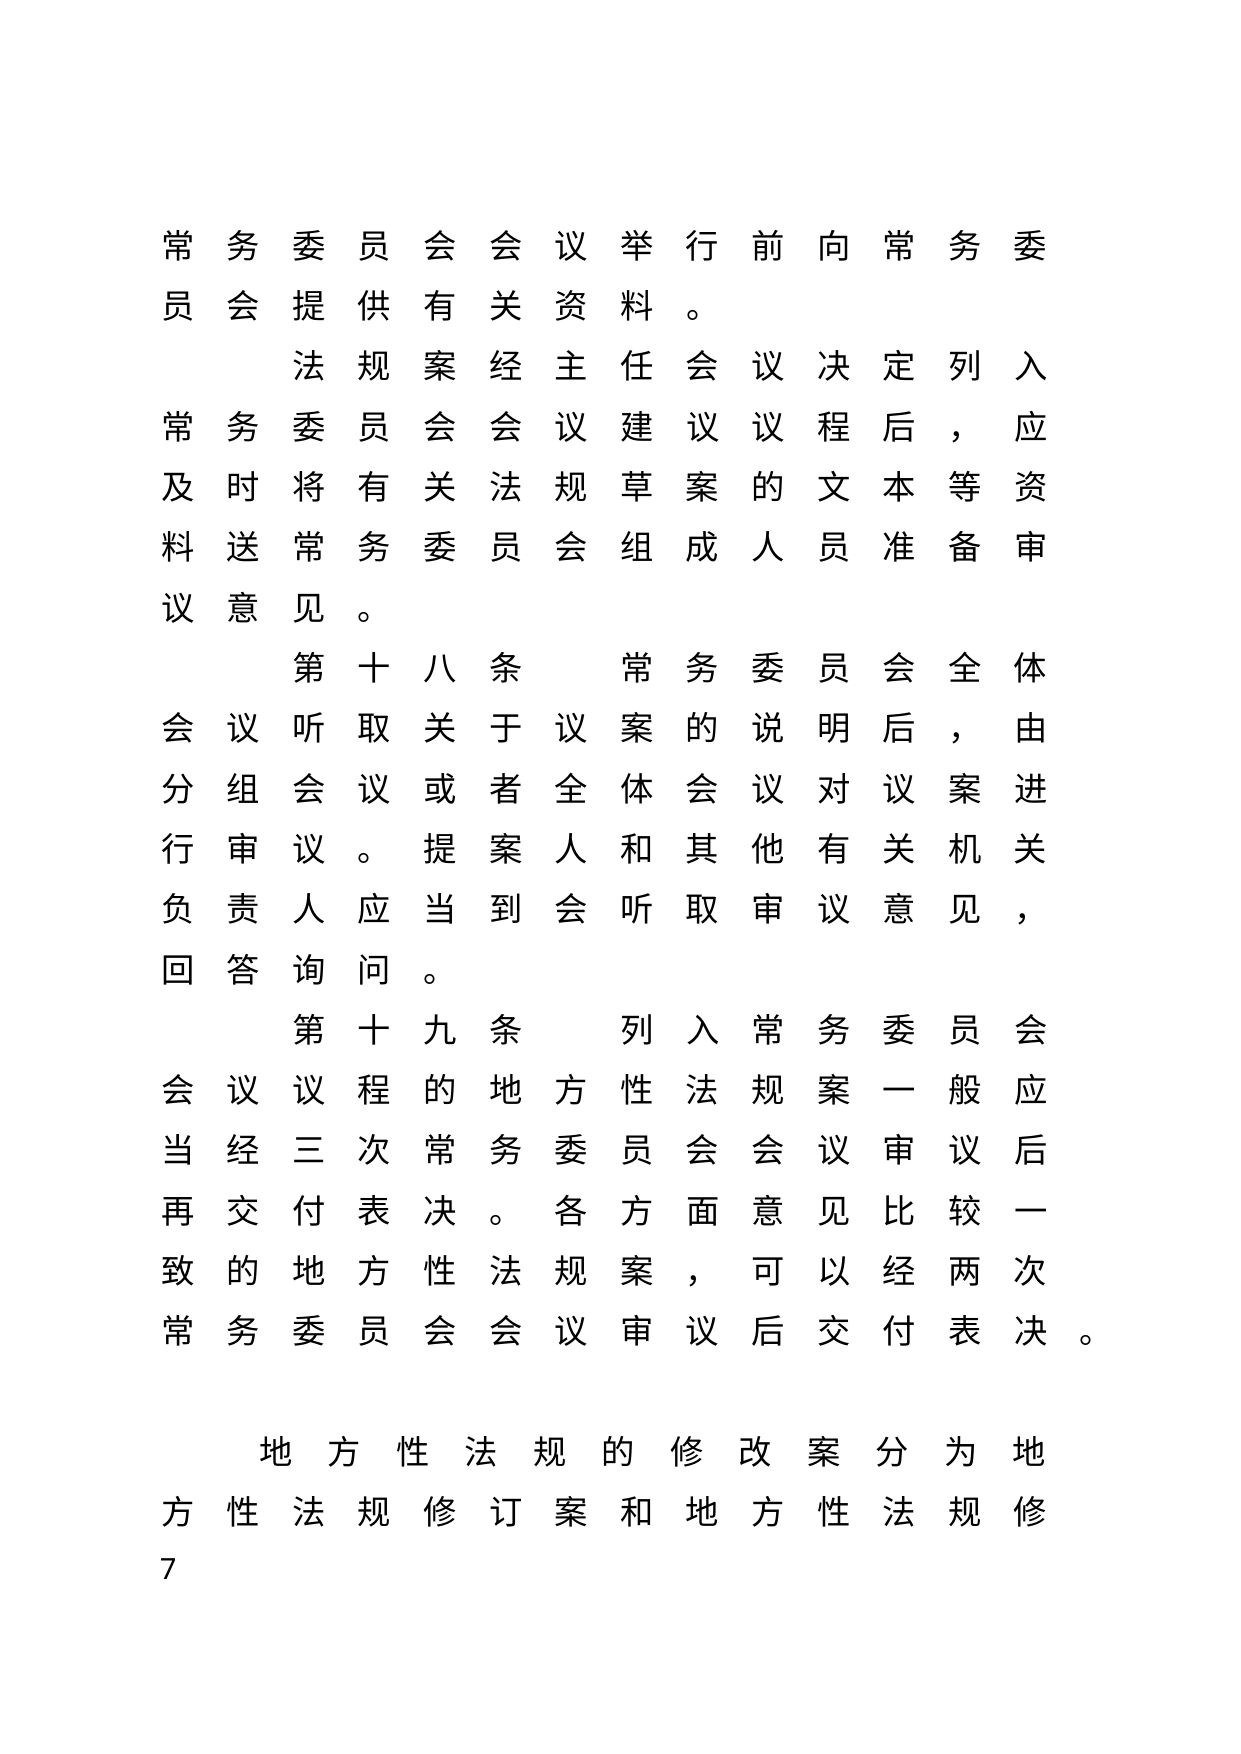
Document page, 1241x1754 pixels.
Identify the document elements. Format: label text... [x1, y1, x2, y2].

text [161, 213, 1079, 334]
text 第十八条 常务委员会全体会议听取关于议案的说明后，由分组会议或者全体会议对议案进行审议。提案人和其他有关机关负责人应当到会听取审议意见，回答询问。 [161, 636, 1079, 998]
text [161, 1420, 1079, 1540]
text 第十九条 列入常务委员会会议议程的地方性法规案一般应当经三次常务委员会会议审议后再交付表决。各方面意见比较一致的地方性法规案，可以经两次常务委员会会议审议后交付表决。 [161, 998, 1079, 1420]
text 法规案经主任会议决定列入常务委员会会议建议议程后，应及时将有关法规草案的文本等资料送常务委员会组成人员准备审议意见。 [161, 334, 1079, 636]
